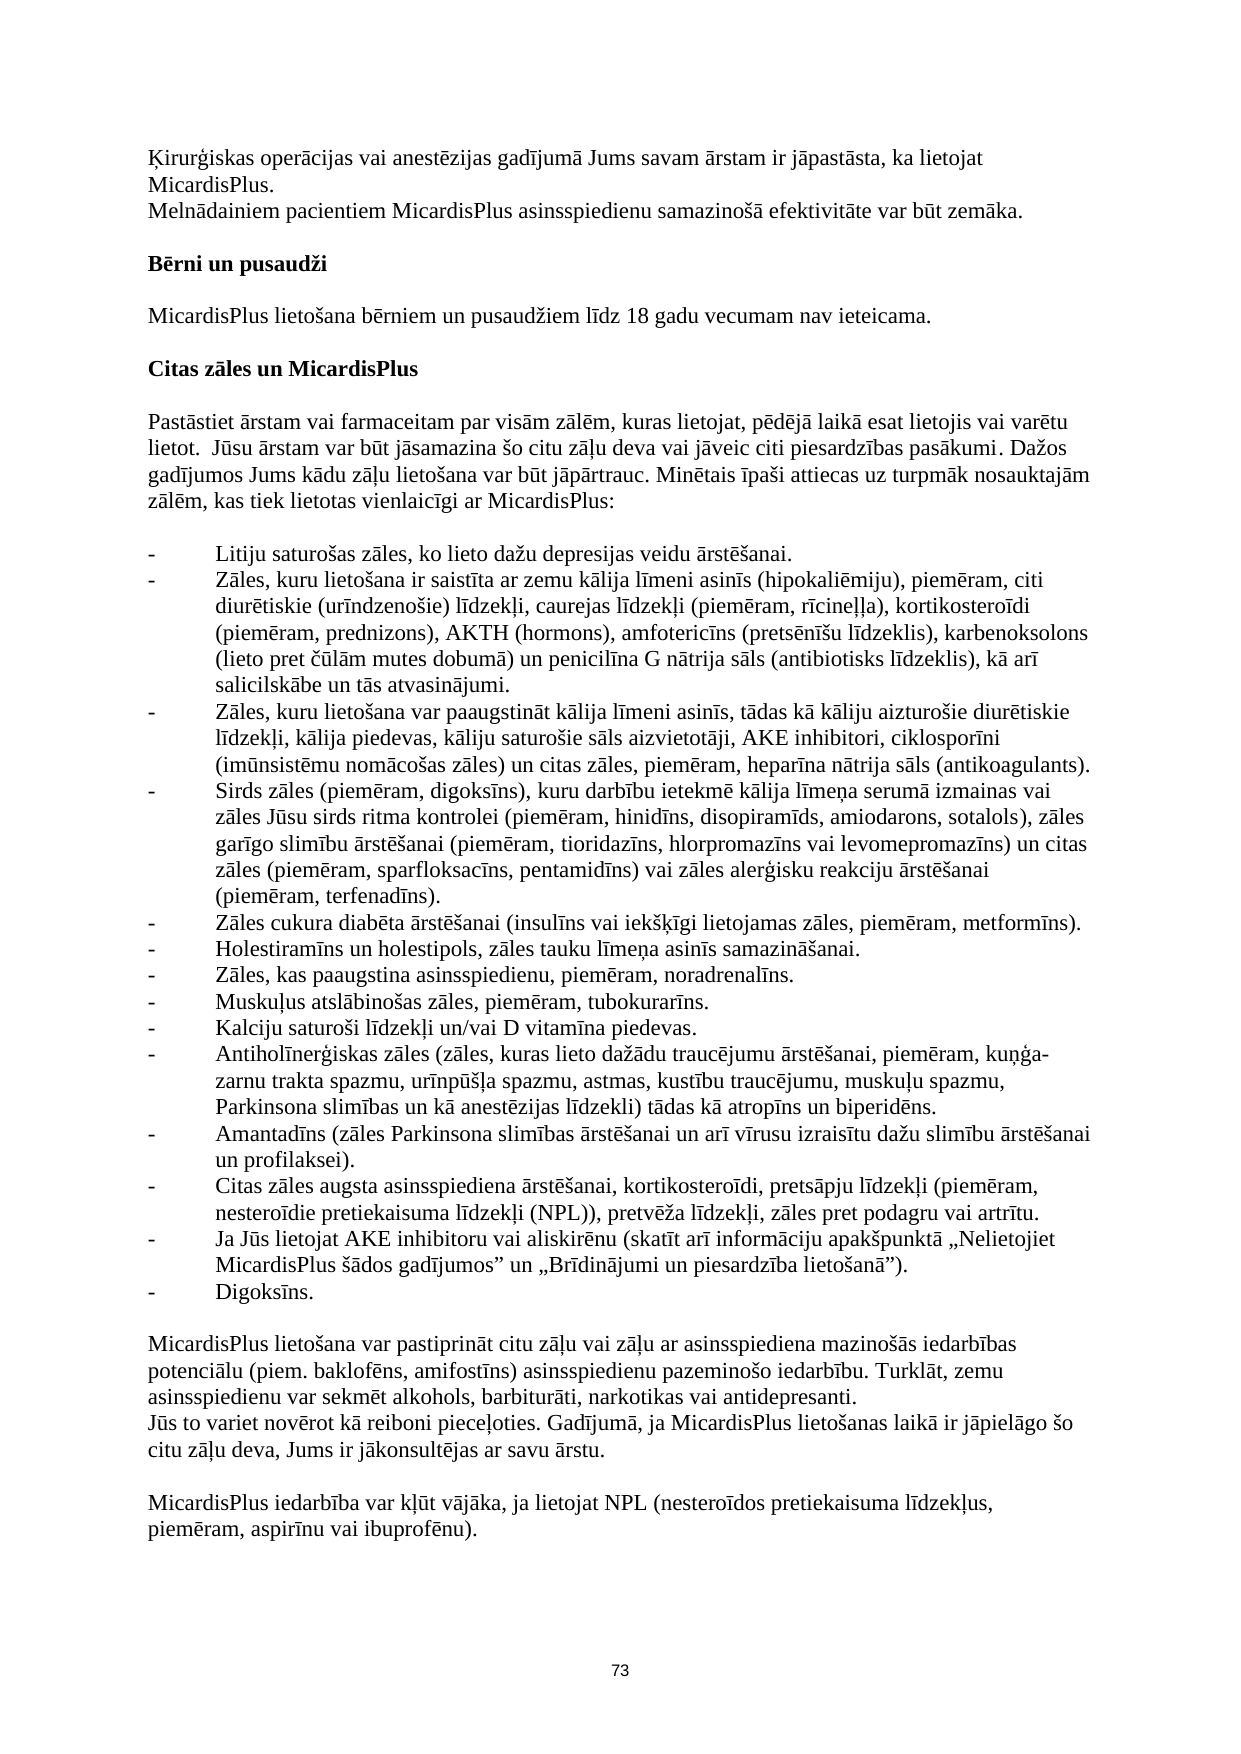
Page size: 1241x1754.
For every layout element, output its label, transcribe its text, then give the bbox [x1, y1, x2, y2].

list Ja Jūs lietojat AKE inhibitoru vai aliskirēnu (skatīt arī informāciju apakšpunktā „Nelietojiet MicardisPlus šādos gadījumos” un „Brīdinājumi un piesardzība lietošanā”). [148, 1225, 1092, 1278]
list Zāles cukura diabēta ārstēšanai (insulīns vai iekšķīgi lietojamas zāles, piemēram, metformīns). [148, 909, 1092, 935]
list Digoksīns. [148, 1278, 1092, 1304]
text Pastāstiet ārstam vai farmaceitam par visām zālēm, kuras lietojat, pēdējā laikā esat lietojis vai varētu lietot. Jūsu ārstam var būt jāsamazina šo citu zāļu deva vai jāveic citi piesardzības pasākumi. Dažos gadījumos Jums kādu zāļu lietošana var būt jāpārtrauc. Minētais īpaši attiecas uz turpmāk nosauktajām zālēm, kas tiek lietotas vienlaicīgi ar MicardisPlus: [148, 408, 1092, 513]
text Jūs to variet novērot kā reiboni pieceļoties. Gadījumā, ja MicardisPlus lietošanas laikā ir jāpielāgo šo citu zāļu deva, Jums ir jākonsultējas ar savu ārstu. [148, 1409, 1092, 1462]
list Holestiramīns un holestipols, zāles tauku līmeņa asinīs samazināšanai. [148, 935, 1092, 961]
text MicardisPlus lietošana var pastiprināt citu zāļu vai zāļu ar asinsspiediena mazinošās iedarbības potenciālu (piem. baklofēns, amifostīns) asinsspiedienu pazeminošo iedarbību. Turklāt, zemu asinsspiedienu var sekmēt alkohols, barbiturāti, narkotikas vai antidepresanti. [148, 1330, 1092, 1409]
list Amantadīns (zāles Parkinsona slimības ārstēšanai un arī vīrusu izraisītu dažu slimību ārstēšanai un profilaksei). [148, 1119, 1092, 1172]
list Zāles, kuru lietošana ir saistīta ar zemu kālija līmeni asinīs (hipokaliēmiju), piemēram, citi diurētiskie (urīndzenošie) līdzekļi, caurejas līdzekļi (piemēram, rīcineļļa), kortikosteroīdi (piemēram, prednizons), AKTH (hormons), amfotericīns (pretsēnīšu līdzeklis), karbenoksolons (lieto pret čūlām mutes dobumā) un penicilīna G nātrija sāls (antibiotisks līdzeklis), kā arī salicilskābe un tās atvasinājumi. [148, 566, 1092, 698]
list MicardisPlus iedarbība var kļūt vājāka, ja lietojat NPL (nesteroīdos pretiekaisuma līdzekļus, piemēram, aspirīnu vai ibuprofēnu). [148, 1488, 1092, 1541]
text Bērni un pusaudži [148, 250, 1092, 276]
list Zāles, kas paaugstina asinsspiedienu, piemēram, noradrenalīns. [148, 961, 1092, 988]
list Ķirurģiskas operācijas vai anestēzijas gadījumā Jums savam ārstam ir jāpastāsta, ka lietojat MicardisPlus. [148, 144, 1092, 197]
list Citas zāles un MicardisPlus [148, 355, 1092, 382]
list Sirds zāles (piemēram, digoksīns), kuru darbību ietekmē kālija līmeņa serumā izmainas vai zāles Jūsu sirds ritma kontrolei (piemēram, hinidīns, disopiramīds, amiodarons, sotalols), zāles garīgo slimību ārstēšanai (piemēram, tioridazīns, hlorpromazīns vai levomepromazīns) un citas zāles (piemēram, sparfloksacīns, pentamidīns) vai zāles alerģisku reakciju ārstēšanai (piemēram, terfenadīns). [148, 777, 1092, 909]
text MicardisPlus lietošana bērniem un pusaudžiem līdz 18 gadu vecumam nav ieteicama. [148, 303, 1092, 329]
list Citas zāles augsta asinsspiediena ārstēšanai, kortikosteroīdi, pretsāpju līdzekļi (piemēram, nesteroīdie pretiekaisuma līdzekļi (NPL)), pretvēža līdzekļi, zāles pret podagru vai artrītu. [148, 1172, 1092, 1225]
list Muskuļus atslābinošas zāles, piemēram, tubokurarīns. [148, 988, 1092, 1014]
list Antiholīnerģiskas zāles (zāles, kuras lieto dažādu traucējumu ārstēšanai, piemēram, kuņģa- zarnu trakta spazmu, urīnpūšļa spazmu, astmas, kustību traucējumu, muskuļu spazmu, Parkinsona slimības un kā anestēzijas līdzekli) tādas kā atropīns un biperidēns. [148, 1041, 1092, 1119]
text Melnādainiem pacientiem MicardisPlus asinsspiedienu samazinošā efektivitāte var būt zemāka. [148, 197, 1092, 223]
list Kalciju saturoši līdzekļi un/vai D vitamīna piedevas. [148, 1014, 1092, 1041]
list Litiju saturošas zāles, ko lieto dažu depresijas veidu ārstēšanai. [148, 540, 1092, 566]
list Zāles, kuru lietošana var paaugstināt kālija līmeni asinīs, tādas kā kāliju aizturošie diurētiskie līdzekļi, kālija piedevas, kāliju saturošie sāls aizvietotāji, AKE inhibitori, ciklosporīni (imūnsistēmu nomācošas zāles) un citas zāles, piemēram, heparīna nātrija sāls (antikoagulants). [148, 698, 1092, 777]
